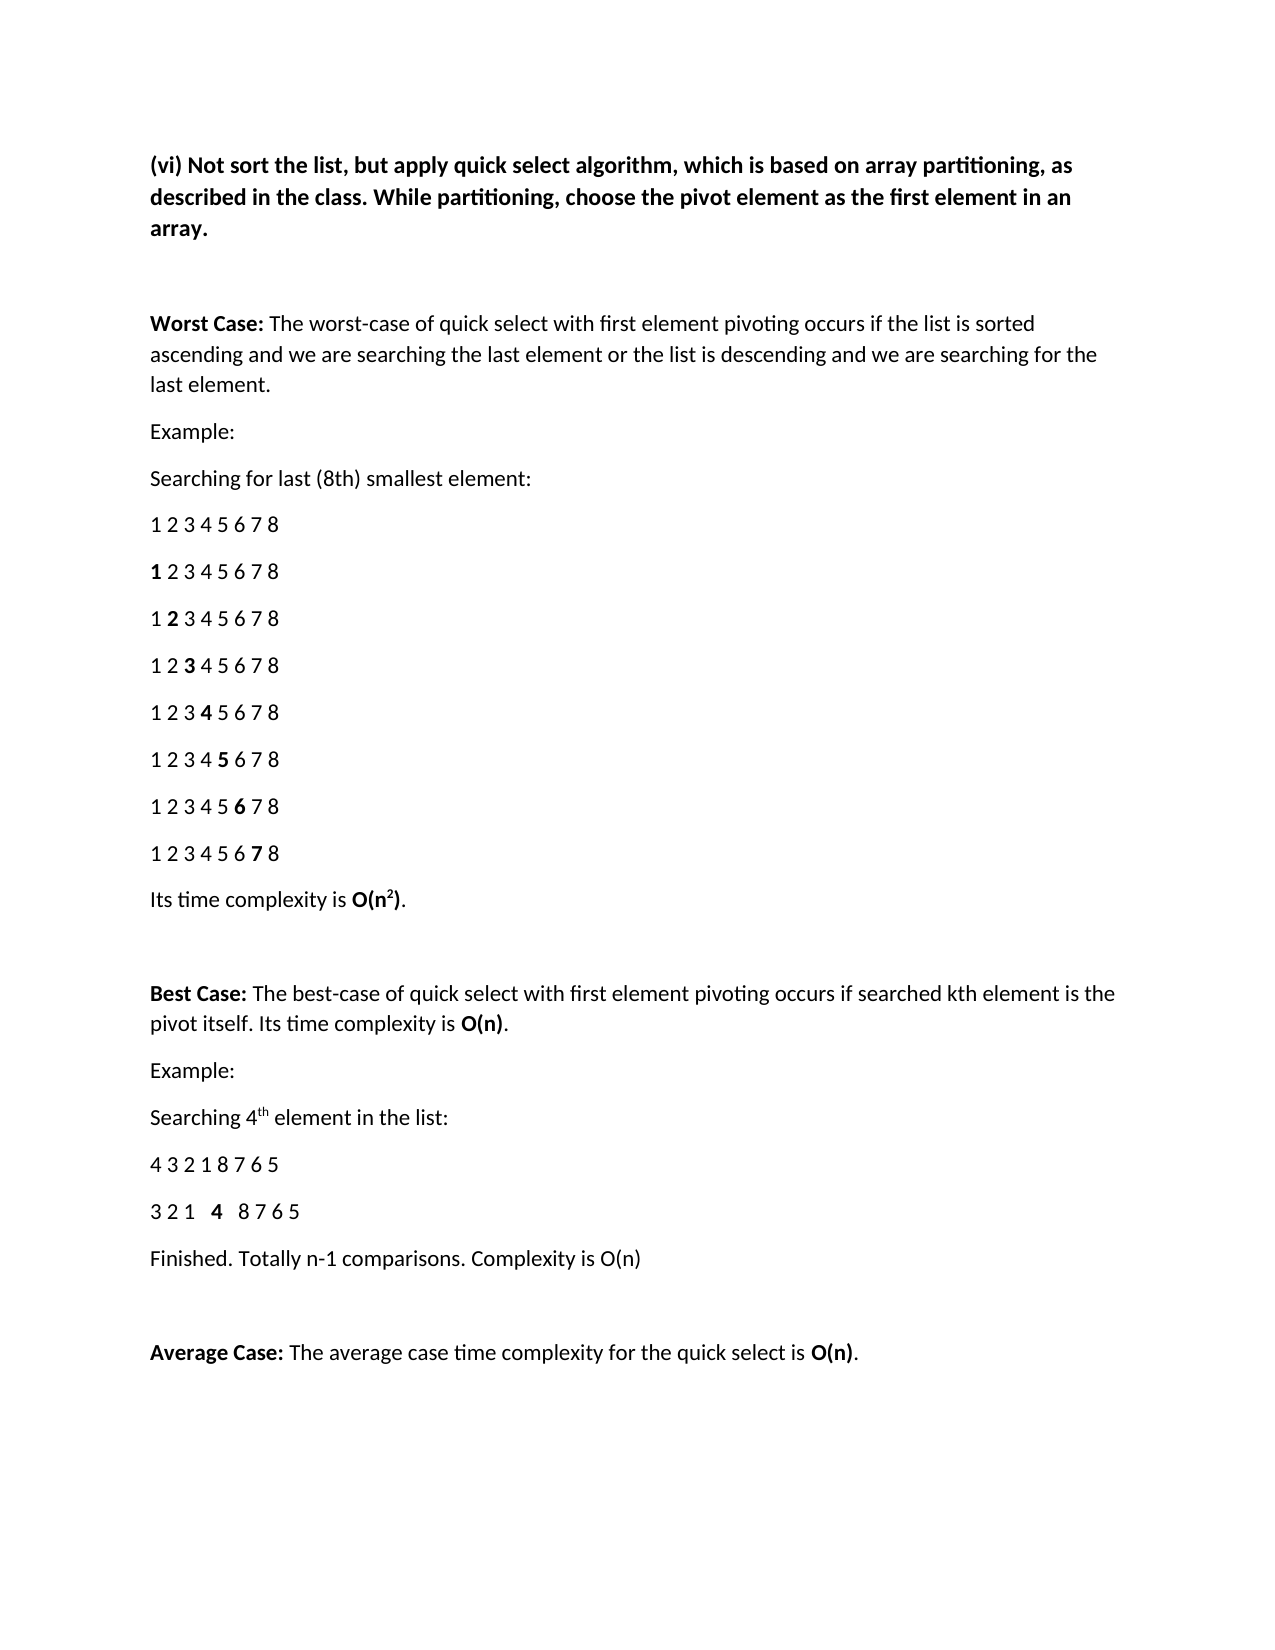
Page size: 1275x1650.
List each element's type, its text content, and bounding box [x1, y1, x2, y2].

text Average Case: The average case time complexity for the quick select is O(n). [150, 1338, 1125, 1366]
text 3 2 1 4 8 7 6 5 [150, 1197, 1125, 1225]
text 1 2 3 4 5 6 7 8 [150, 745, 1125, 773]
text 1 2 3 4 5 6 7 8 [150, 604, 1125, 632]
text 1 2 3 4 5 6 7 8 [150, 557, 1125, 586]
text 1 2 3 4 5 6 7 8 [150, 698, 1125, 726]
text 1 2 3 4 5 6 7 8 [150, 511, 1125, 539]
text 4 3 2 1 8 7 6 5 [150, 1150, 1125, 1178]
text Its time complexity is O(n2). [150, 886, 1125, 914]
text (vi) Not sort the list, but apply quick select algorithm, which is based on array partitioning, as described in the class. While partitioning, choose the pivot element as the first element in an array. [150, 150, 1125, 242]
text Best Case: The best-case of quick select with first element pivoting occurs if searched kth element is the pivot itself. Its time complexity is O(n). [150, 979, 1125, 1038]
text 1 2 3 4 5 6 7 8 [150, 651, 1125, 679]
text Searching for last (8th) smallest element: [150, 464, 1125, 492]
text 1 2 3 4 5 6 7 8 [150, 839, 1125, 867]
text Worst Case: The worst-case of quick select with first element pivoting occurs if the list is sorted ascending and we are searching the last element or the list is descending and we are searching for the last element. [150, 309, 1125, 398]
text Searching 4th element in the list: [150, 1103, 1125, 1131]
text 1 2 3 4 5 6 7 8 [150, 792, 1125, 820]
text Finished. Totally n-1 comparisons. Complexity is O(n) [150, 1244, 1125, 1272]
text Example: [150, 1056, 1125, 1084]
text Example: [150, 417, 1125, 445]
